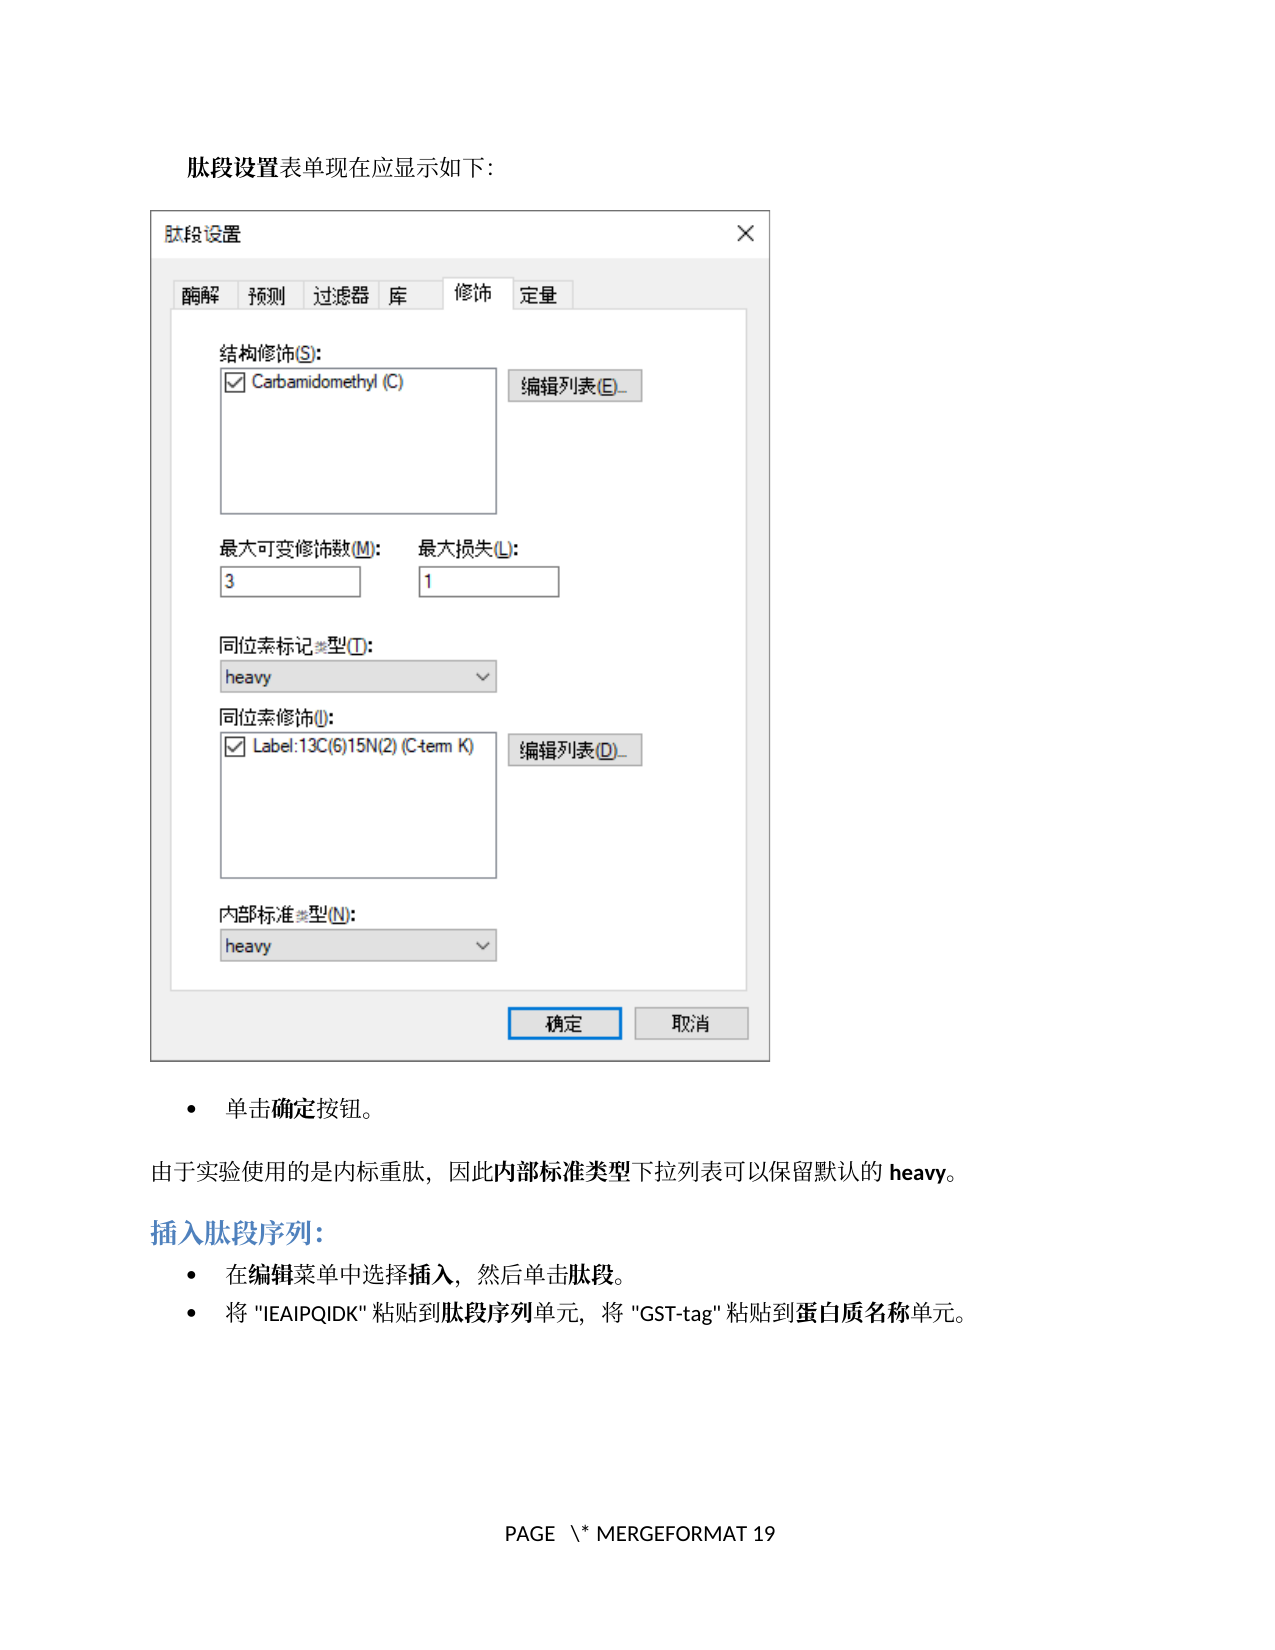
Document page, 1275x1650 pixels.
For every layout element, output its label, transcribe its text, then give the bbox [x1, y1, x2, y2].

subtitle 插入肽段序列： [150, 1213, 1125, 1252]
list 单击确定按钮。 [187, 1091, 1125, 1124]
text 由于实验使用的是内标重肽，因此内部标准类型下拉列表可以保留默认的 heavy。 [150, 1154, 1125, 1187]
list 在编辑菜单中选择插入，然后单击肽段。 [187, 1257, 1125, 1290]
text 肽段设置表单现在应显示如下： [187, 150, 1125, 183]
picture [150, 210, 771, 1062]
list 将 "IEAIPQIDK" 粘贴到肽段序列单元，将 "GST-tag" 粘贴到蛋白质名称单元。 [187, 1295, 1125, 1328]
